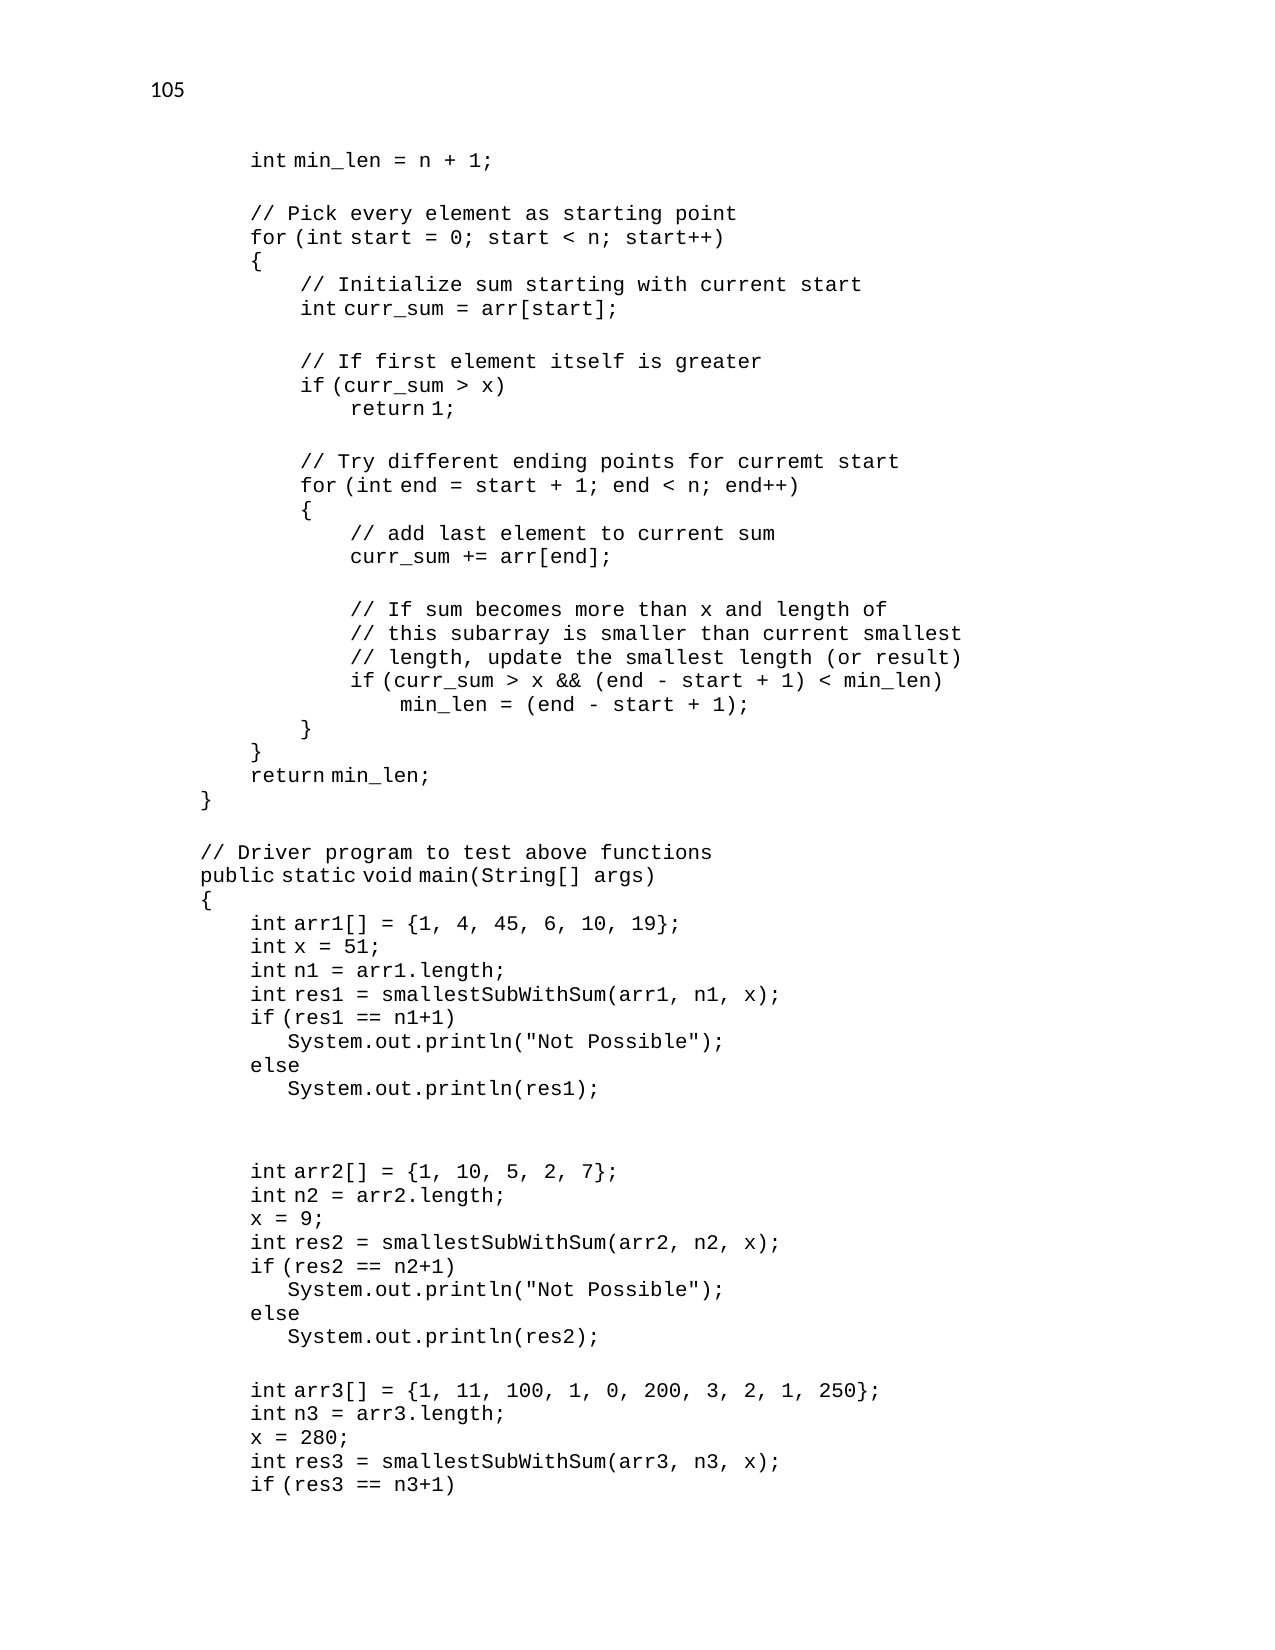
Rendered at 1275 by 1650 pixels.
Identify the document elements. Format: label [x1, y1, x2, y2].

table_header [150, 150, 987, 1498]
